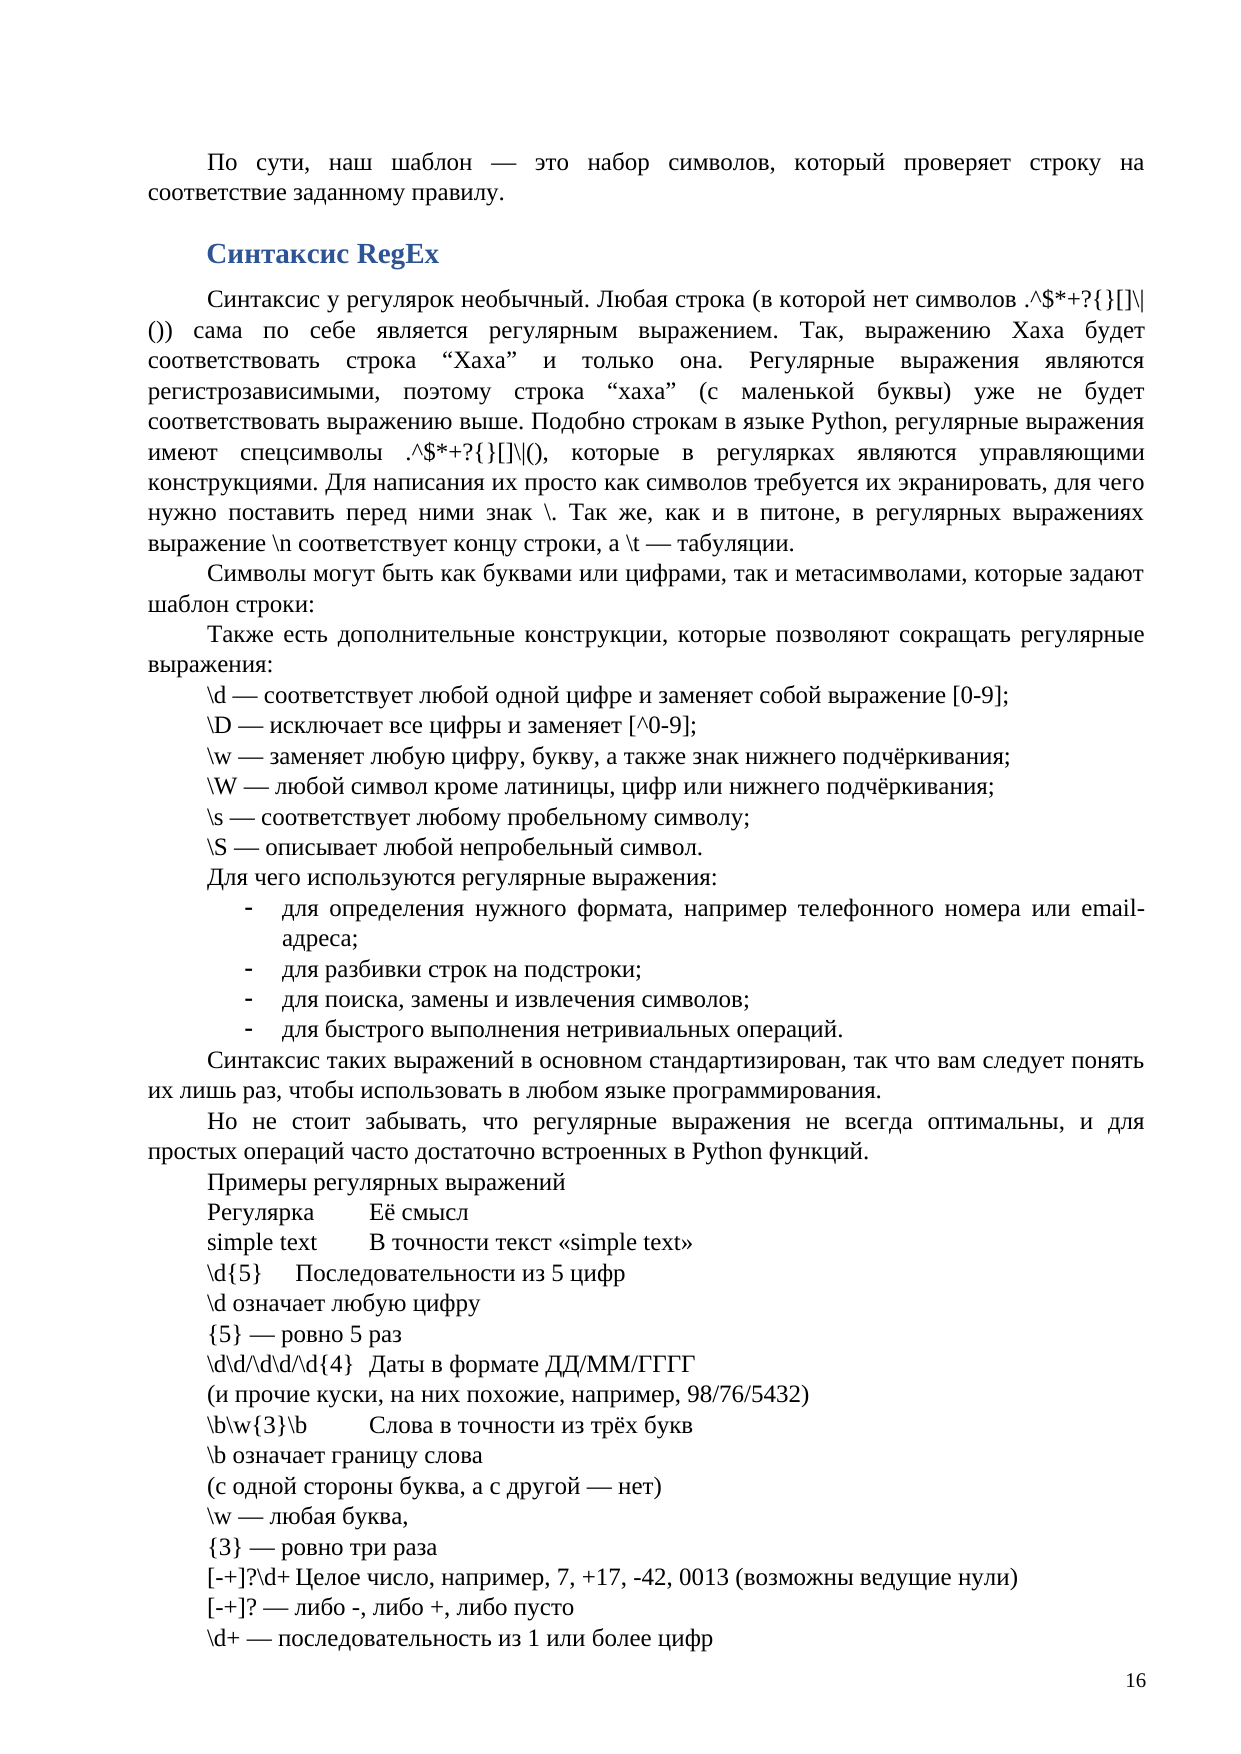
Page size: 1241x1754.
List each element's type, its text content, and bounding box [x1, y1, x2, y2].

text \W — любой символ кроме латиницы, цифр или нижнего подчёркивания; [148, 771, 1146, 800]
text \w — заменяет любую цифру, букву, а также знак нижнего подчёркивания; [148, 741, 1146, 769]
text Также есть дополнительные конструкции, которые позволяют сокращать регулярные выражения: [148, 619, 1146, 678]
text \b означает границу слова [148, 1440, 1146, 1469]
text simple text В точности текст «simple text» [148, 1227, 1146, 1256]
text Регулярка Её смысл [148, 1197, 1146, 1226]
text \w — любая буква, [148, 1501, 1146, 1530]
text {3} — ровно три раза [148, 1532, 1146, 1560]
text Для чего используются регулярные выражения: [148, 862, 1146, 891]
text \s — соответствует любому пробельному символу; [148, 802, 1146, 830]
text (и прочие куски, на них похожие, например, 98/76/5432) [148, 1379, 1146, 1408]
text \d+ — последовательность из 1 или более цифр [148, 1623, 1146, 1652]
list для определения нужного формата, например телефонного номера или email-адреса; [244, 893, 1146, 952]
list для поиска, замены и извлечения символов; [244, 984, 1146, 1013]
text Синтаксис RegEx [148, 236, 1152, 270]
text Синтаксис таких выражений в основном стандартизирован, так что вам следует понять их лишь раз, чтобы использовать в любом языке программирования. [148, 1045, 1146, 1104]
text Символы могут быть как буквами или цифрами, так и метасимволами, которые задают шаблон строки: [148, 558, 1146, 617]
text \b\w{3}\b Слова в точности из трёх букв [148, 1410, 1146, 1439]
text \D — исключает все цифры и заменяет [^0-9]; [148, 710, 1146, 739]
list для быстрого выполнения нетривиальных операций. [244, 1014, 1146, 1043]
text [-+]? — либо -, либо +, либо пусто [148, 1592, 1146, 1621]
text [-+]?\d+ Целое число, например, 7, +17, -42, 0013 (возможны ведущие нули) [148, 1562, 1146, 1591]
text \d — соответствует любой одной цифре и заменяет собой выражение [0-9]; [148, 680, 1146, 709]
text По сути, наш шаблон — это набор символов, который проверяет строку на соответствие заданному правилу. [148, 147, 1146, 206]
text \S — описывает любой непробельный символ. [148, 832, 1146, 861]
text \d{5} Последовательности из 5 цифр [148, 1258, 1146, 1287]
text Примеры регулярных выражений [148, 1167, 1146, 1195]
list для разбивки строк на подстроки; [244, 954, 1146, 982]
text {5} — ровно 5 раз [148, 1319, 1146, 1347]
text \d\d/\d\d/\d{4} Даты в формате ДД/ММ/ГГГГ [148, 1349, 1146, 1378]
text Синтаксис у регулярок необычный. Любая строка (в которой нет символов .^$*+?{}[]\|()) сама по себе является регулярным выражением. Так, выражению Хаха будет соответствовать строка “Хаха” и только она. Регулярные выражения являются регистрозависимыми, поэтому строка “хаха” (с маленькой буквы) уже не будет соответствовать выражению выше. Подобно строкам в языке Python, регулярные выражения имеют спецсимволы .^$*+?{}[]\|(), которые в регулярках являются управляющими конструкциями. Для написания их просто как символов требуется их экранировать, для чего нужно поставить перед ними знак \. Так же, как и в питоне, в регулярных выражениях выражение \n соответствует концу строки, а \t — табуляции. [148, 284, 1146, 557]
text Но не стоит забывать, что регулярные выражения не всегда оптимальны, и для простых операций часто достаточно встроенных в Python функций. [148, 1106, 1146, 1165]
text (с одной стороны буква, а с другой — нет) [148, 1471, 1146, 1499]
text \d означает любую цифру [148, 1288, 1146, 1317]
